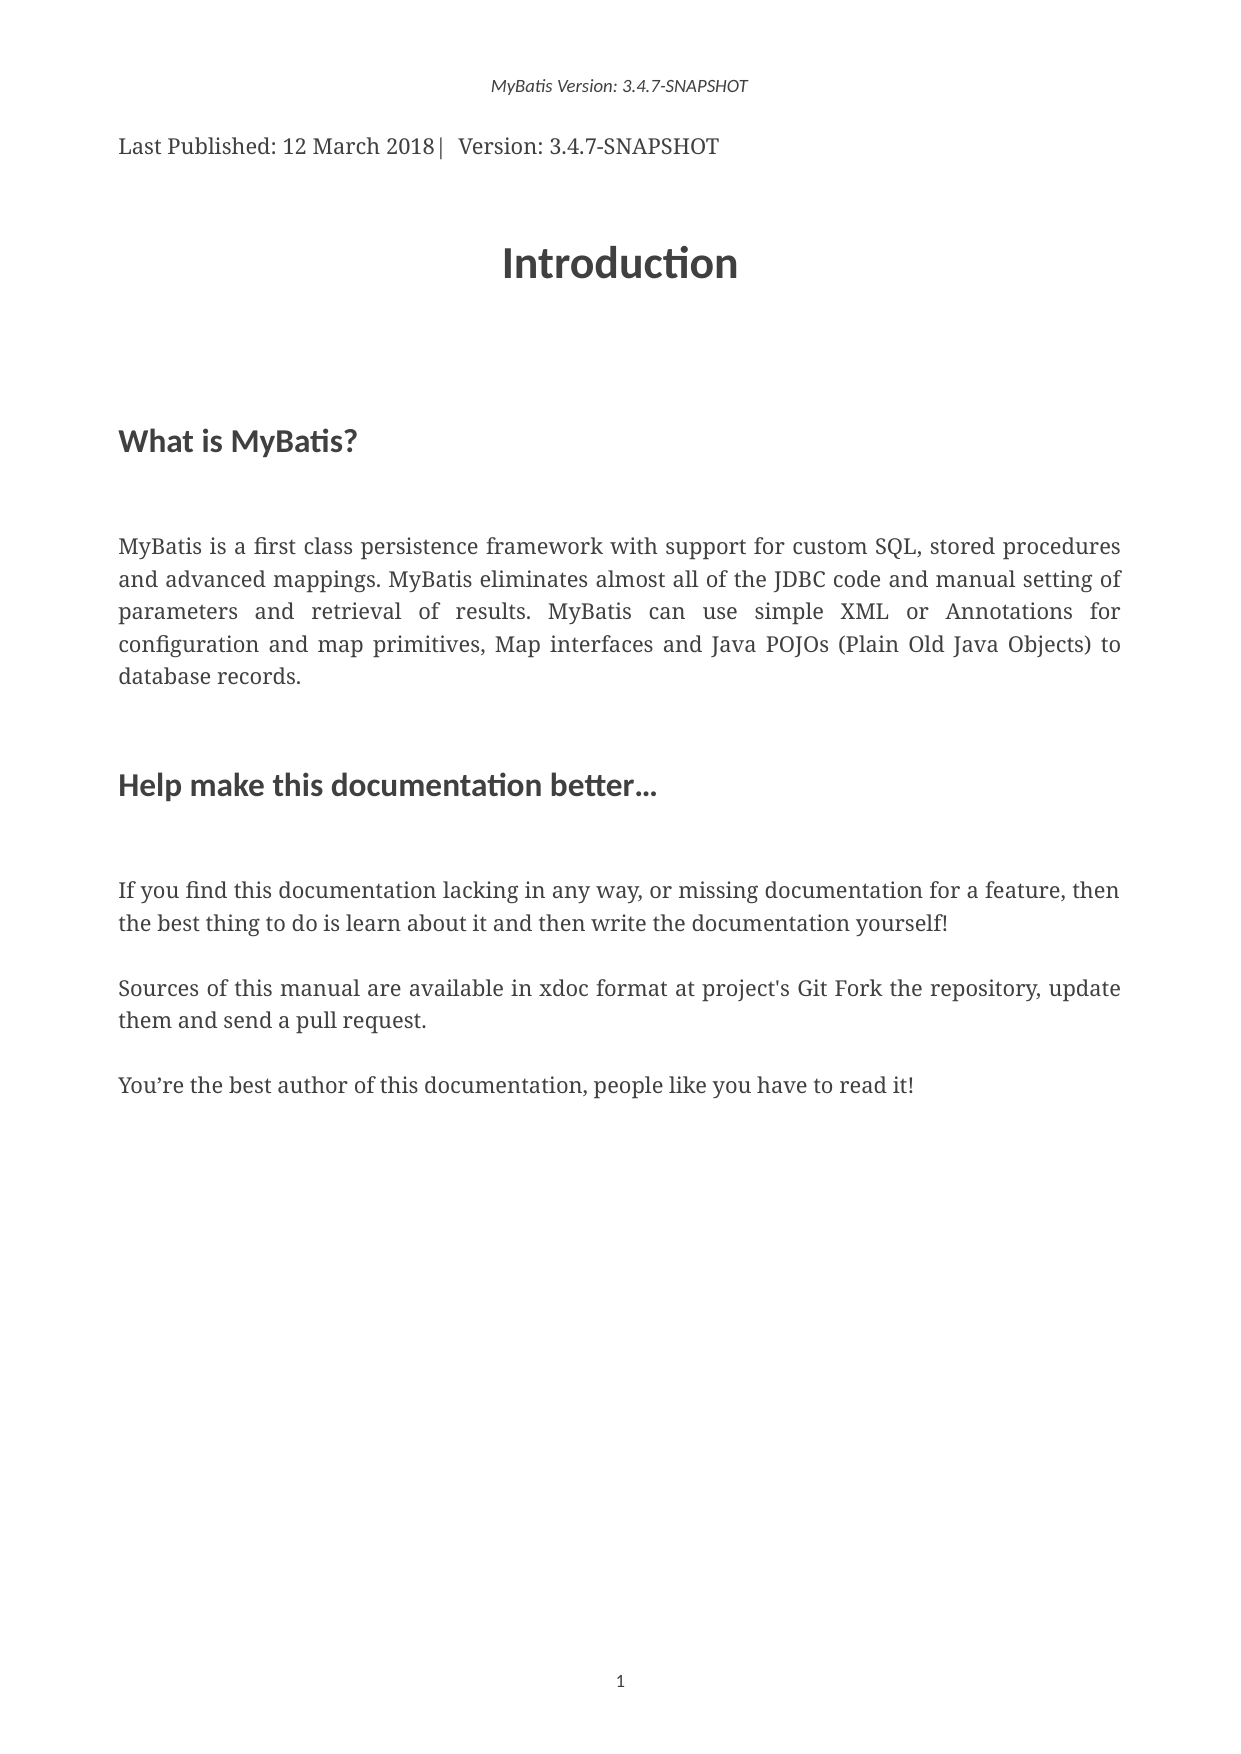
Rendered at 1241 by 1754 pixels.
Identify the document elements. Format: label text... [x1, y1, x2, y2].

subtitle Help make this documentation better… [118, 752, 1122, 817]
text If you find this documentation lacking in any way, or missing documentation for a feature, then the best thing to do is learn about it and then write the documentation yourself! [118, 874, 1122, 939]
text MyBatis is a first class persistence framework with support for custom SQL, stored procedures and advanced mappings. MyBatis eliminates almost all of the JDBC code and manual setting of parameters and retrieval of results. MyBatis can use simple XML or Annotations for configuration and map primitives, Map interfaces and Java POJOs (Plain Old Java Objects) to database records. [118, 530, 1122, 692]
subtitle Introduction [118, 230, 1122, 295]
text You’re the best author of this documentation, people like you have to read it! [118, 1069, 1122, 1101]
text Sources of this manual are available in xdoc format at project's Git Fork the repository, update them and send a pull request. [118, 971, 1122, 1036]
text Last Published: 12 March 2018| Version: 3.4.7-SNAPSHOT [118, 129, 1122, 162]
subtitle What is MyBatis? [118, 408, 1122, 473]
